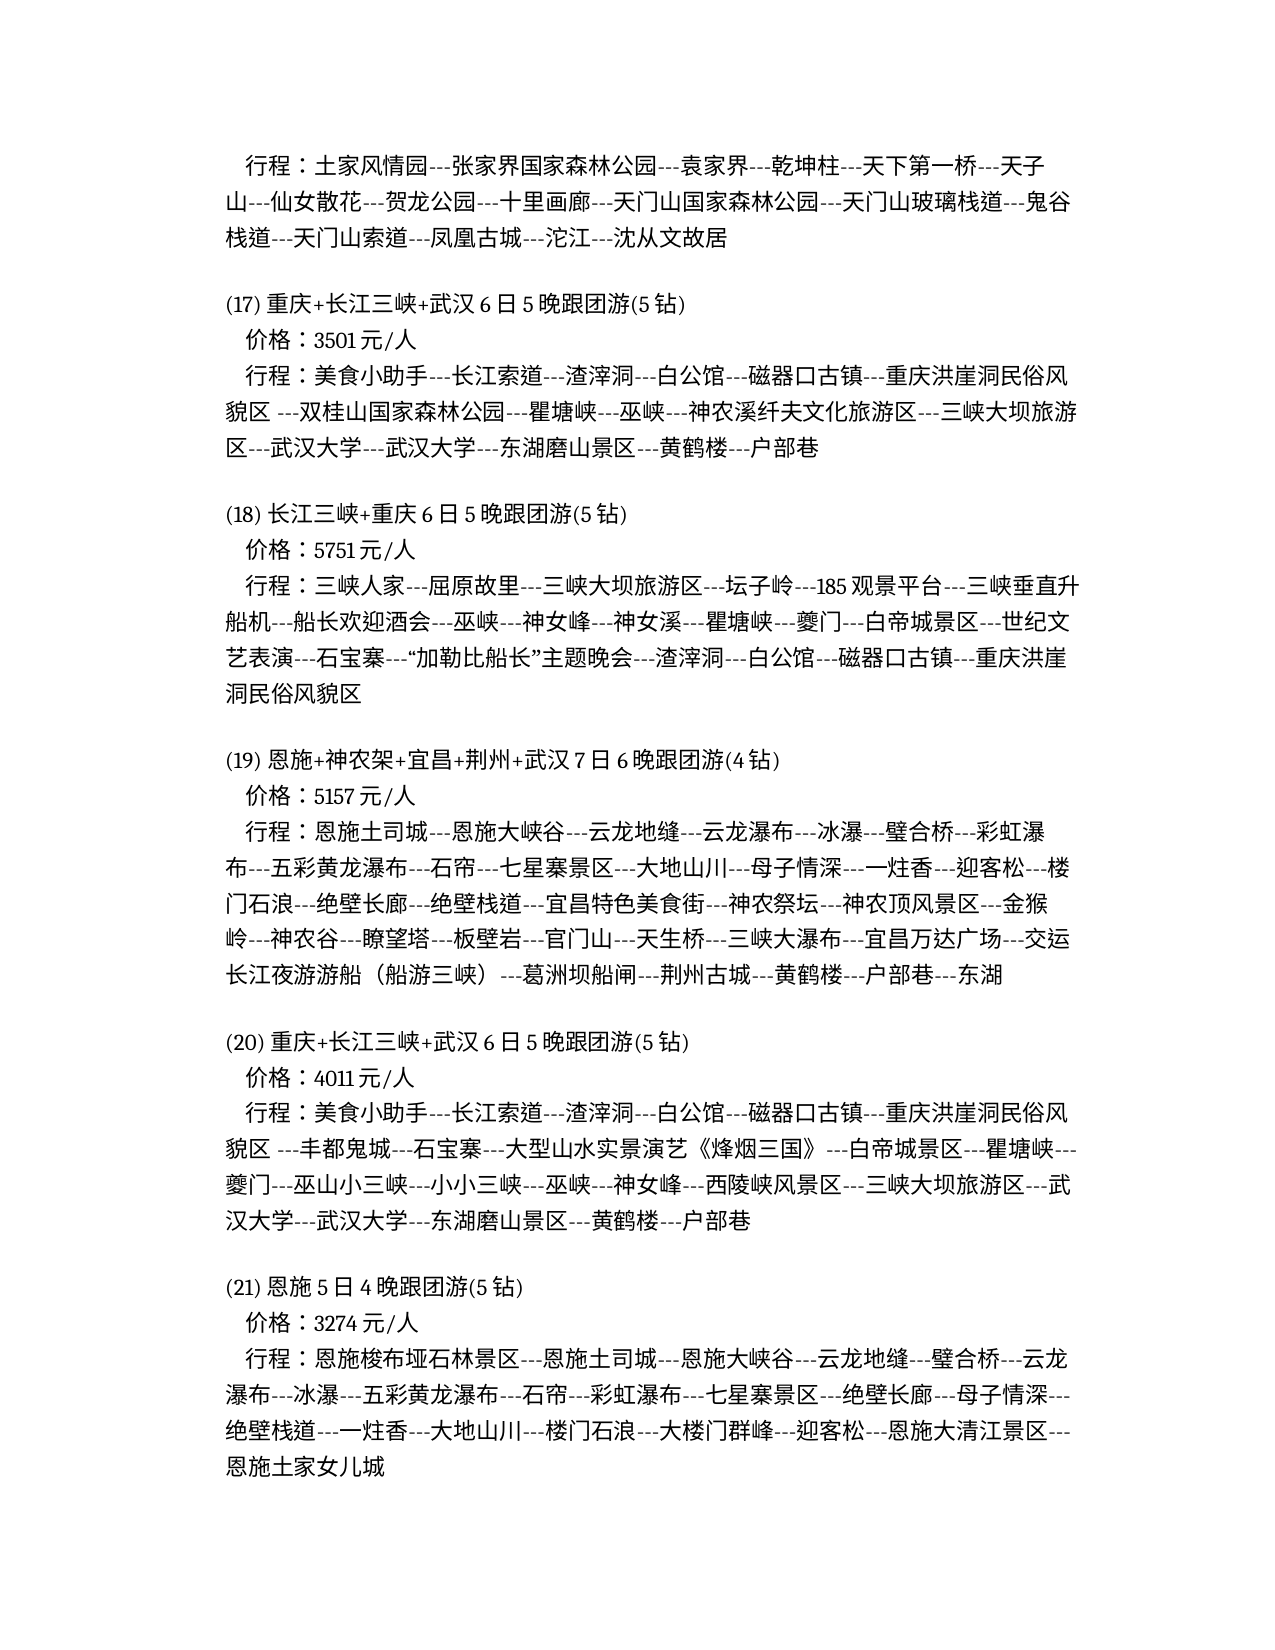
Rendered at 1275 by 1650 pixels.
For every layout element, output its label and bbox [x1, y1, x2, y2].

list [187, 150, 1087, 1482]
